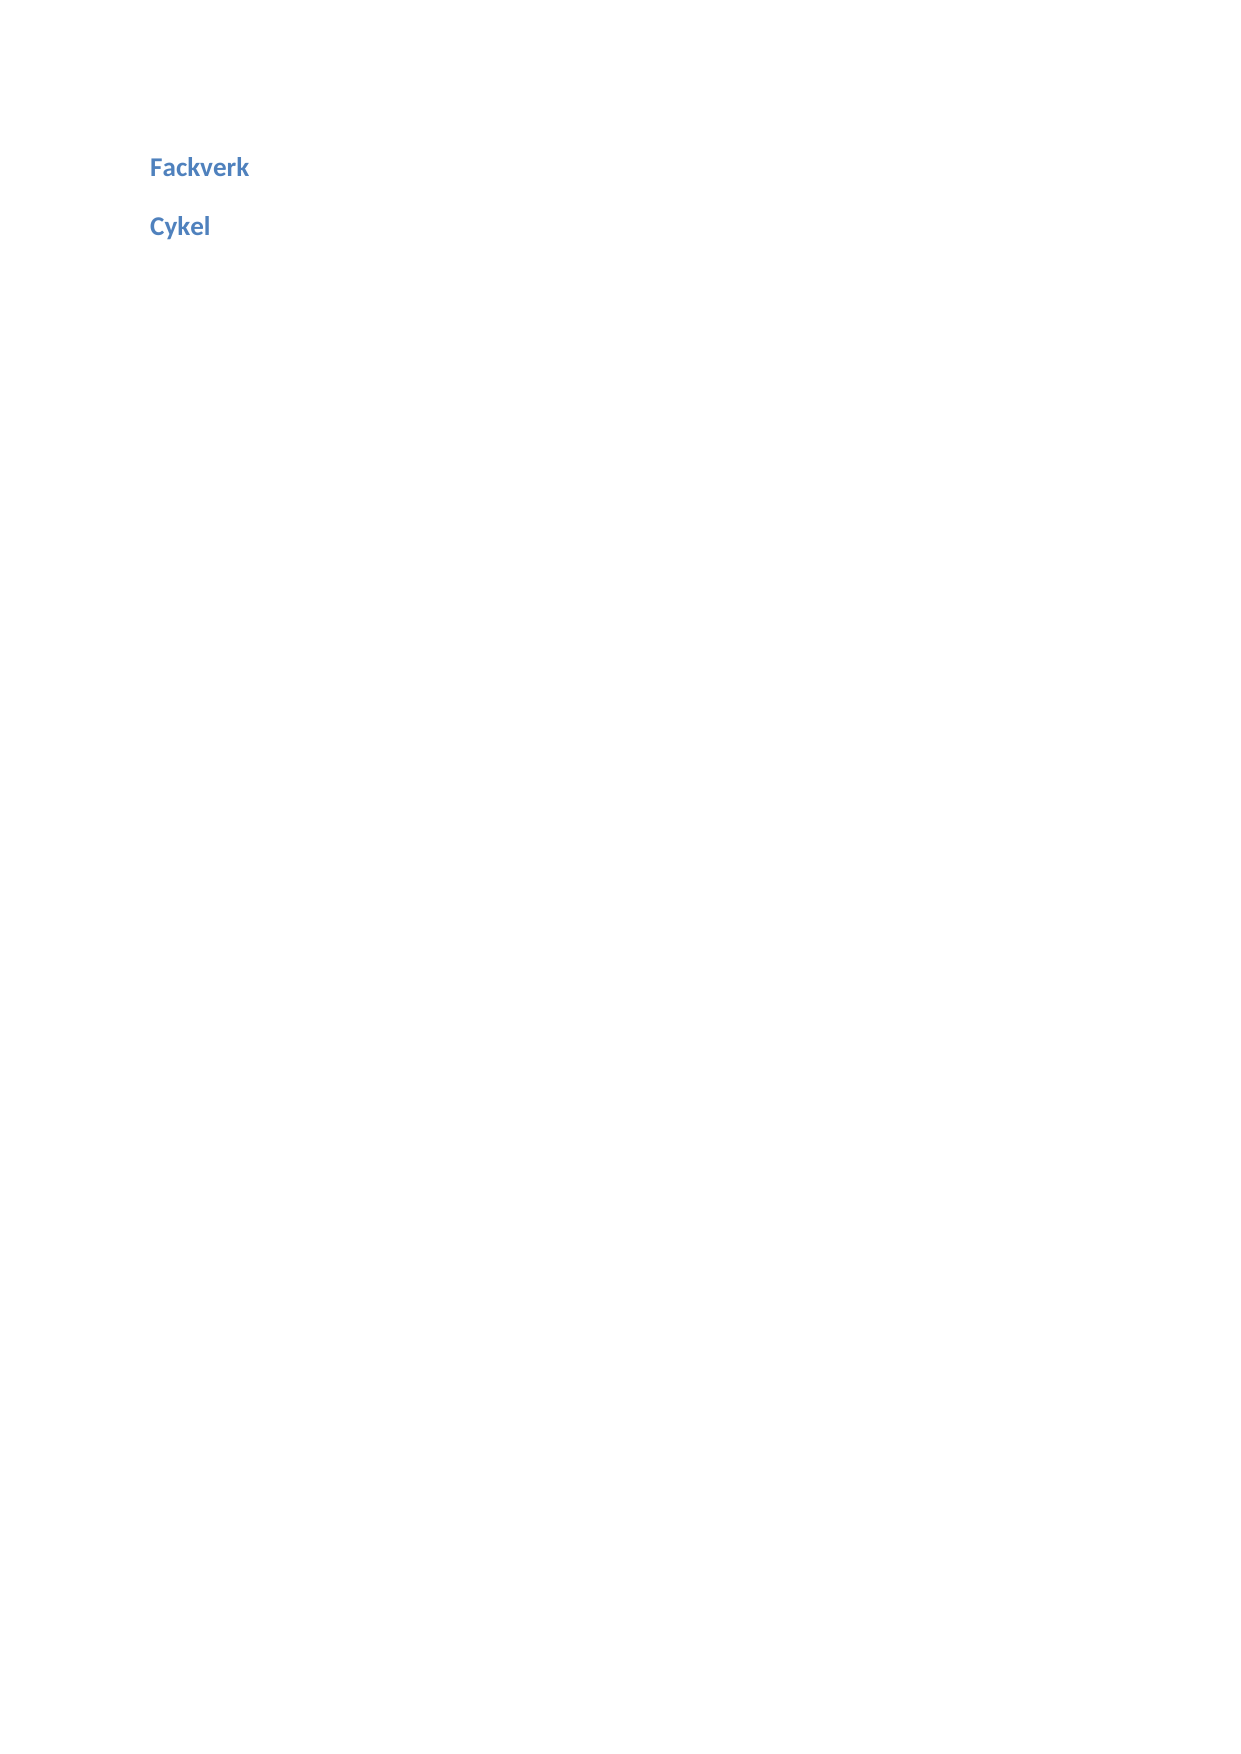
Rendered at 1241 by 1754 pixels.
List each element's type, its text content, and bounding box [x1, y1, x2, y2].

subtitle Fackverk [150, 150, 1090, 183]
subtitle Cykel [150, 209, 1090, 242]
